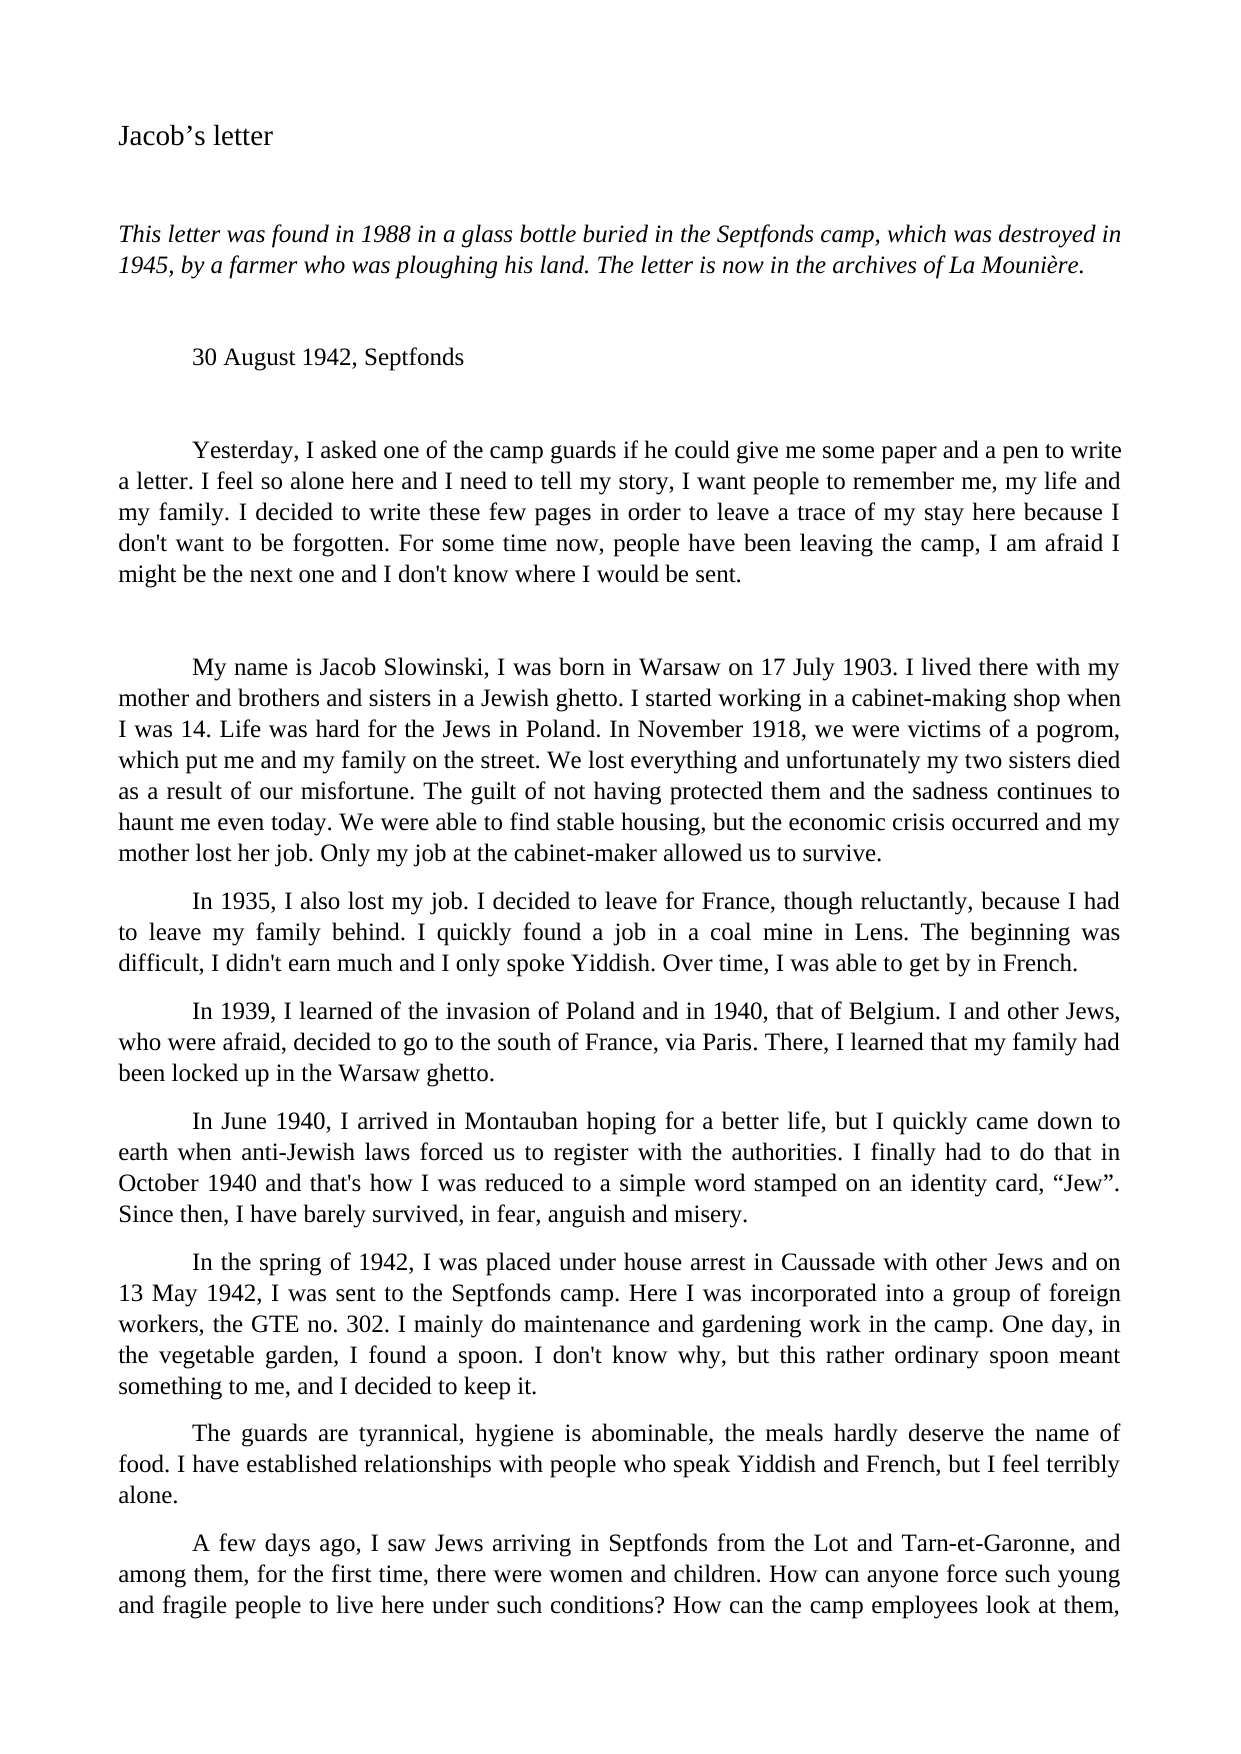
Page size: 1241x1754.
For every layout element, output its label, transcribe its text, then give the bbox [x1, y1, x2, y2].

text The guards are tyrannical, hygiene is abominable, the meals hardly deserve the name of food. I have established relationships with people who speak Yiddish and French, but I feel terribly alone. [118, 1418, 1122, 1509]
text In 1935, I also lost my job. I decided to leave for France, though reluctantly, because I had to leave my family behind. I quickly found a job in a coal mine in Lens. The beginning was difficult, I didn't earn much and I only spoke Yiddish. Over time, I was able to get by in French. [118, 886, 1122, 977]
text This letter was found in 1988 in a glass bottle buried in the Septfonds camp, which was destroyed in 1945, by a farmer who was ploughing his land. The letter is now in the archives of La Mounière. [118, 219, 1122, 278]
text Yesterday, I asked one of the camp guards if he could give me some paper and a pen to write a letter. I feel so alone here and I need to tell my story, I want people to remember me, my life and my family. I decided to write these few pages in order to leave a trace of my stay here because I don't want to be forgotten. For some time now, people have been leaving the camp, I am afraid I might be the next one and I don't know where I would be sent. [118, 435, 1122, 588]
text Jacob’s letter [118, 118, 1122, 152]
text 30 August 1942, Septfonds [118, 342, 1122, 371]
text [118, 1528, 1122, 1619]
text In the spring of 1942, I was placed under house arrest in Caussade with other Jews and on 13 May 1942, I was sent to the Septfonds camp. Here I was incorporated into a group of foreign workers, the GTE no. 302. I mainly do maintenance and gardening work in the camp. One day, in the vegetable garden, I found a spoon. I don't know why, but this rather ordinary spoon meant something to me, and I decided to keep it. [118, 1247, 1122, 1399]
text In June 1940, I arrived in Montauban hoping for a better life, but I quickly came down to earth when anti-Jewish laws forced us to register with the authorities. I finally had to do that in October 1940 and that's how I was reduced to a simple word stamped on an identity card, “Jew”. Since then, I have barely survived, in fear, anguish and misery. [118, 1106, 1122, 1228]
text My name is Jacob Slowinski, I was born in Warsaw on 17 July 1903. I lived there with my mother and brothers and sisters in a Jewish ghetto. I started working in a cabinet-making shop when I was 14. Life was hard for the Jews in Poland. In November 1918, we were victims of a pogrom, which put me and my family on the street. We lost everything and unfortunately my two sisters died as a result of our misfortune. The guilt of not having protected them and the sadness continues to haunt me even today. We were able to find stable housing, but the economic crisis occurred and my mother lost her job. Only my job at the cabinet-maker allowed us to survive. [118, 652, 1122, 867]
text In 1939, I learned of the invasion of Poland and in 1940, that of Belgium. I and other Jews, who were afraid, decided to go to the south of France, via Paris. There, I learned that my family had been locked up in the Warsaw ghetto. [118, 996, 1122, 1087]
